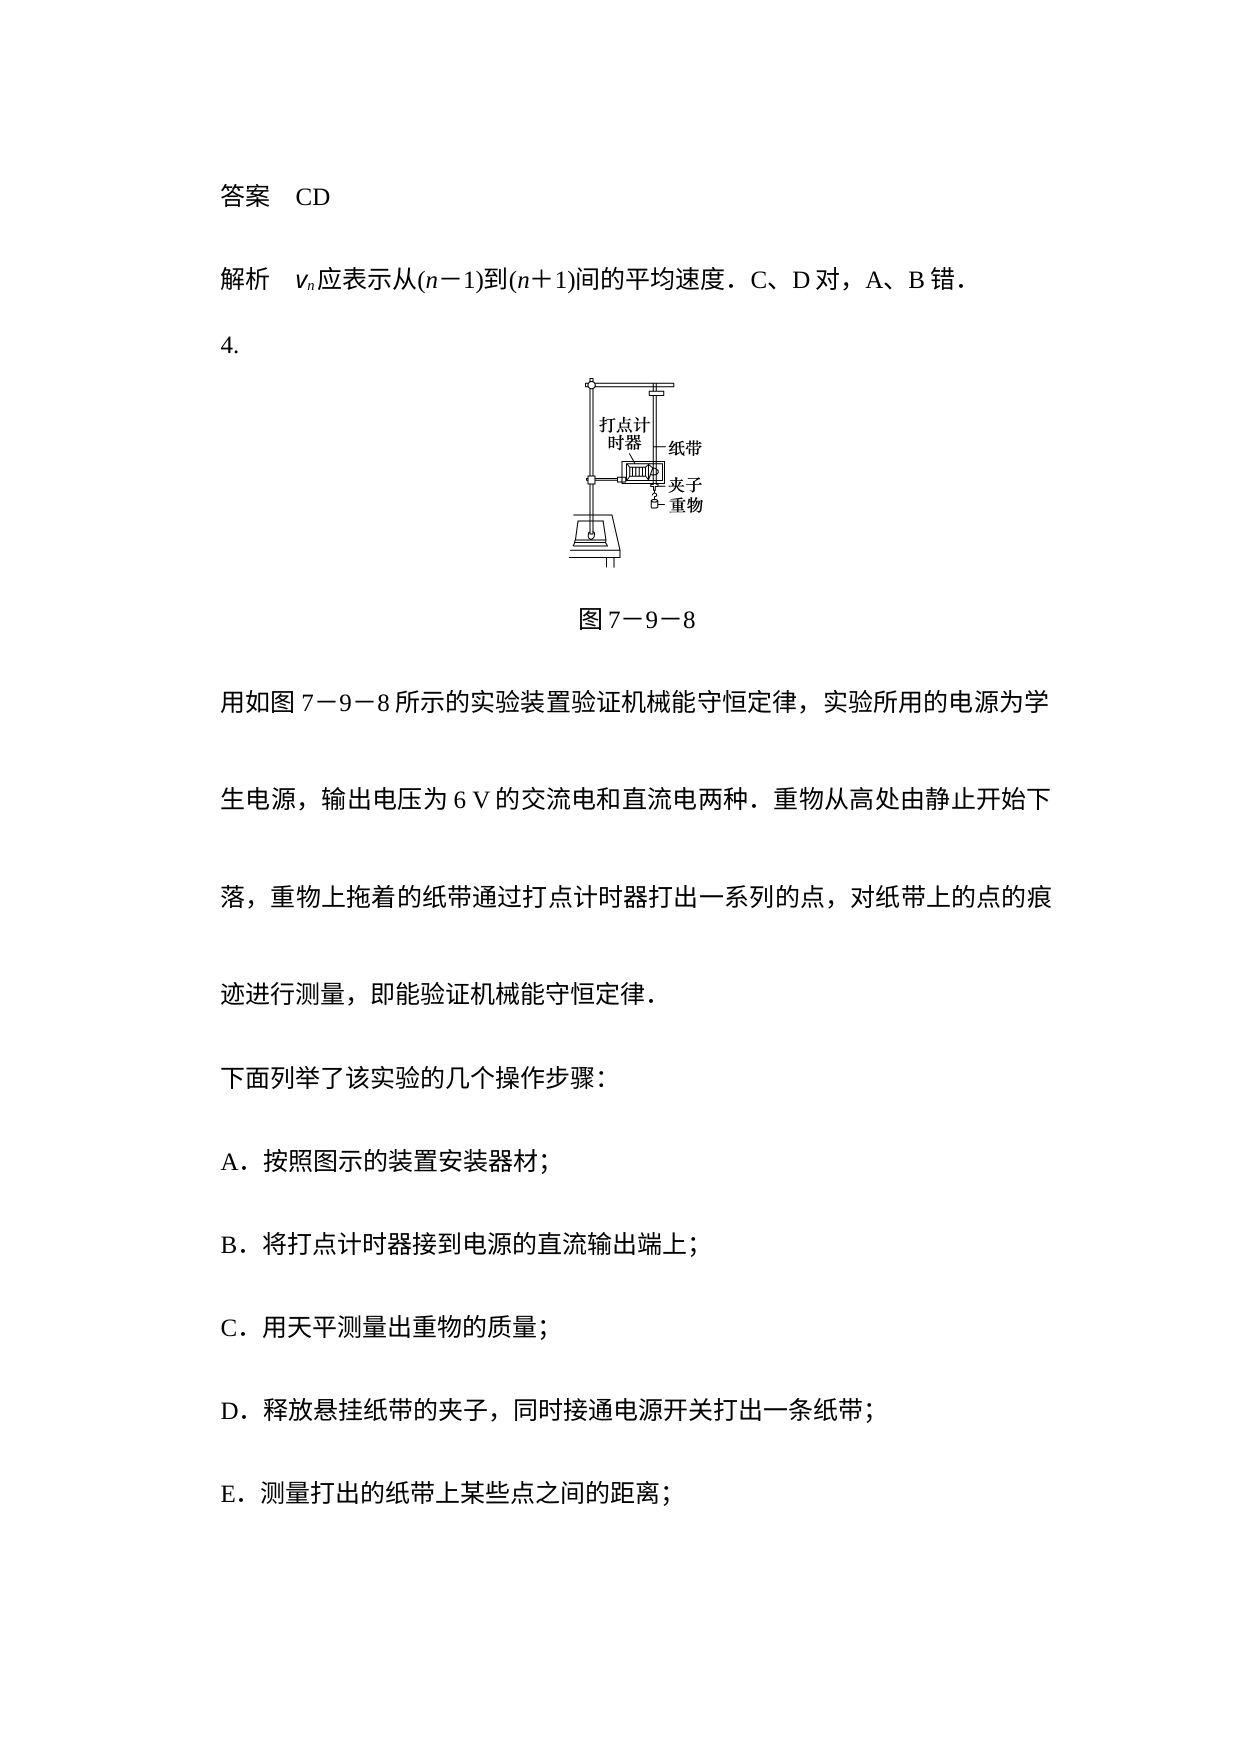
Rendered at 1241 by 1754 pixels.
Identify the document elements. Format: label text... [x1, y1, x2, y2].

text B．将打点计时器接到电源的直流输出端上； [220, 1210, 1053, 1275]
text 4. [220, 328, 1053, 361]
text E．测量打出的纸带上某些点之间的距离； [220, 1459, 1053, 1524]
text 图7－9－8 [220, 585, 1053, 650]
text 用如图7－9－8所示的实验装置验证机械能守恒定律，实验所用的电源为学生电源，输出电压为6 V的交流电和直流电两种．重物从高处由静止开始下落，重物上拖着的纸带通过打点计时器打出一系列的点，对纸带上的点的痕迹进行测量，即能验证机械能守恒定律． [220, 668, 1053, 1026]
text 下面列举了该实验的几个操作步骤： [220, 1044, 1053, 1109]
text C．用天平测量出重物的质量； [220, 1293, 1053, 1358]
text D．释放悬挂纸带的夹子，同时接通电源开关打出一条纸带； [220, 1376, 1053, 1441]
text 答案 CD [220, 162, 1053, 227]
picture [568, 375, 705, 568]
text A．按照图示的装置安装器材； [220, 1127, 1053, 1192]
text 解析 vn应表示从(n－1)到(n＋1)间的平均速度．C、D对，A、B错． [220, 245, 1053, 310]
